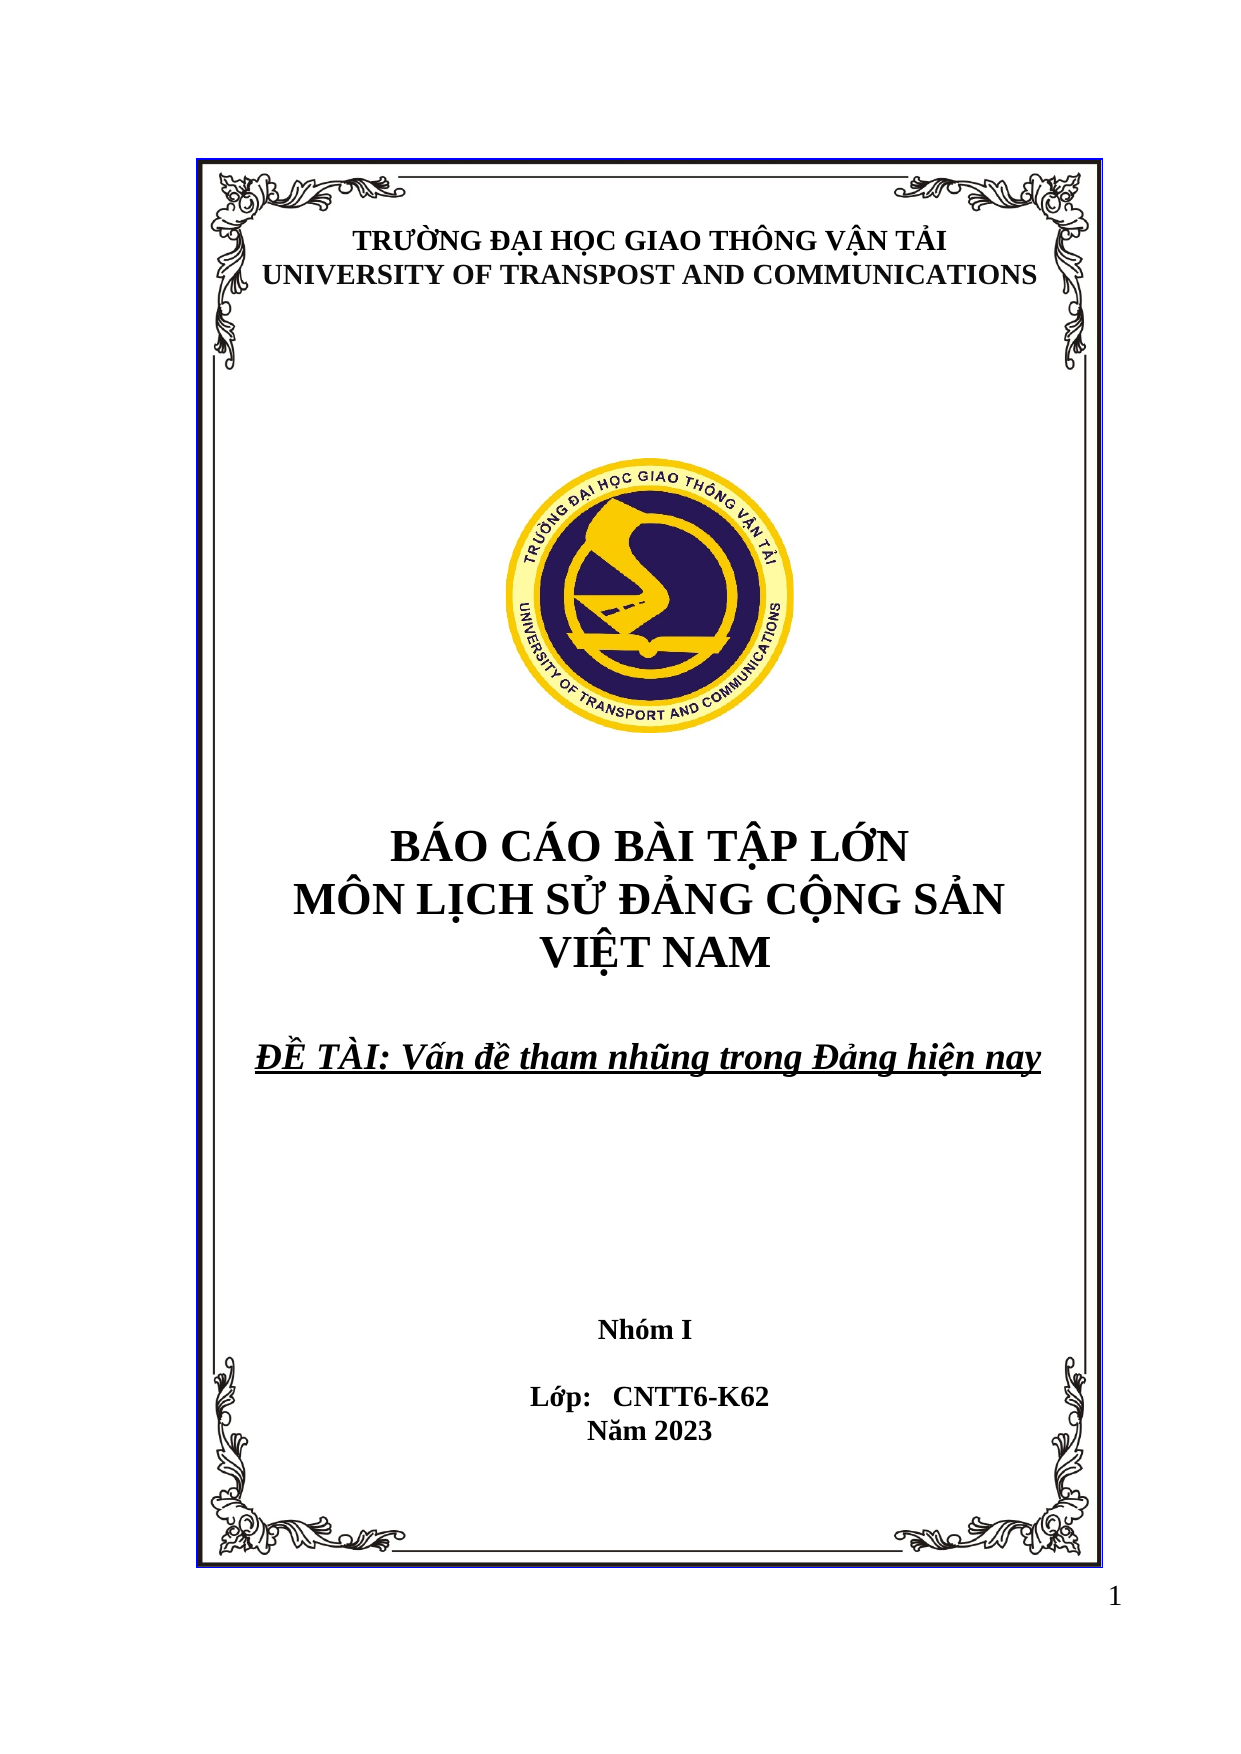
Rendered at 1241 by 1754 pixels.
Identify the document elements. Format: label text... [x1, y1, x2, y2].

picture [198, 1446, 1102, 1567]
picture [198, 1346, 1102, 1379]
picture [198, 291, 1102, 819]
picture [198, 160, 1102, 223]
picture [198, 1077, 1102, 1312]
text Lớp: CNTT6-K62 [177, 1379, 1122, 1413]
text TRƯỜNG ĐẠI HỌC GIAO THÔNG VẬN TẢI [177, 223, 1122, 257]
text UNIVERSITY OF TRANSPOST AND COMMUNICATIONS [177, 257, 1122, 291]
text Nhóm I [102, 1312, 1122, 1346]
text ĐỀ TÀI: Vấn đề tham nhũng trong Đảng hiện nay [177, 1034, 1122, 1077]
text Năm 2023 [177, 1413, 1122, 1446]
text BÁO CÁO BÀI TẬP LỚN [177, 819, 1122, 871]
text MÔN LỊCH SỬ ĐẢNG CỘNG SẢN [177, 871, 1122, 924]
text VIỆT NAM [177, 924, 1122, 977]
picture [198, 977, 1102, 1034]
